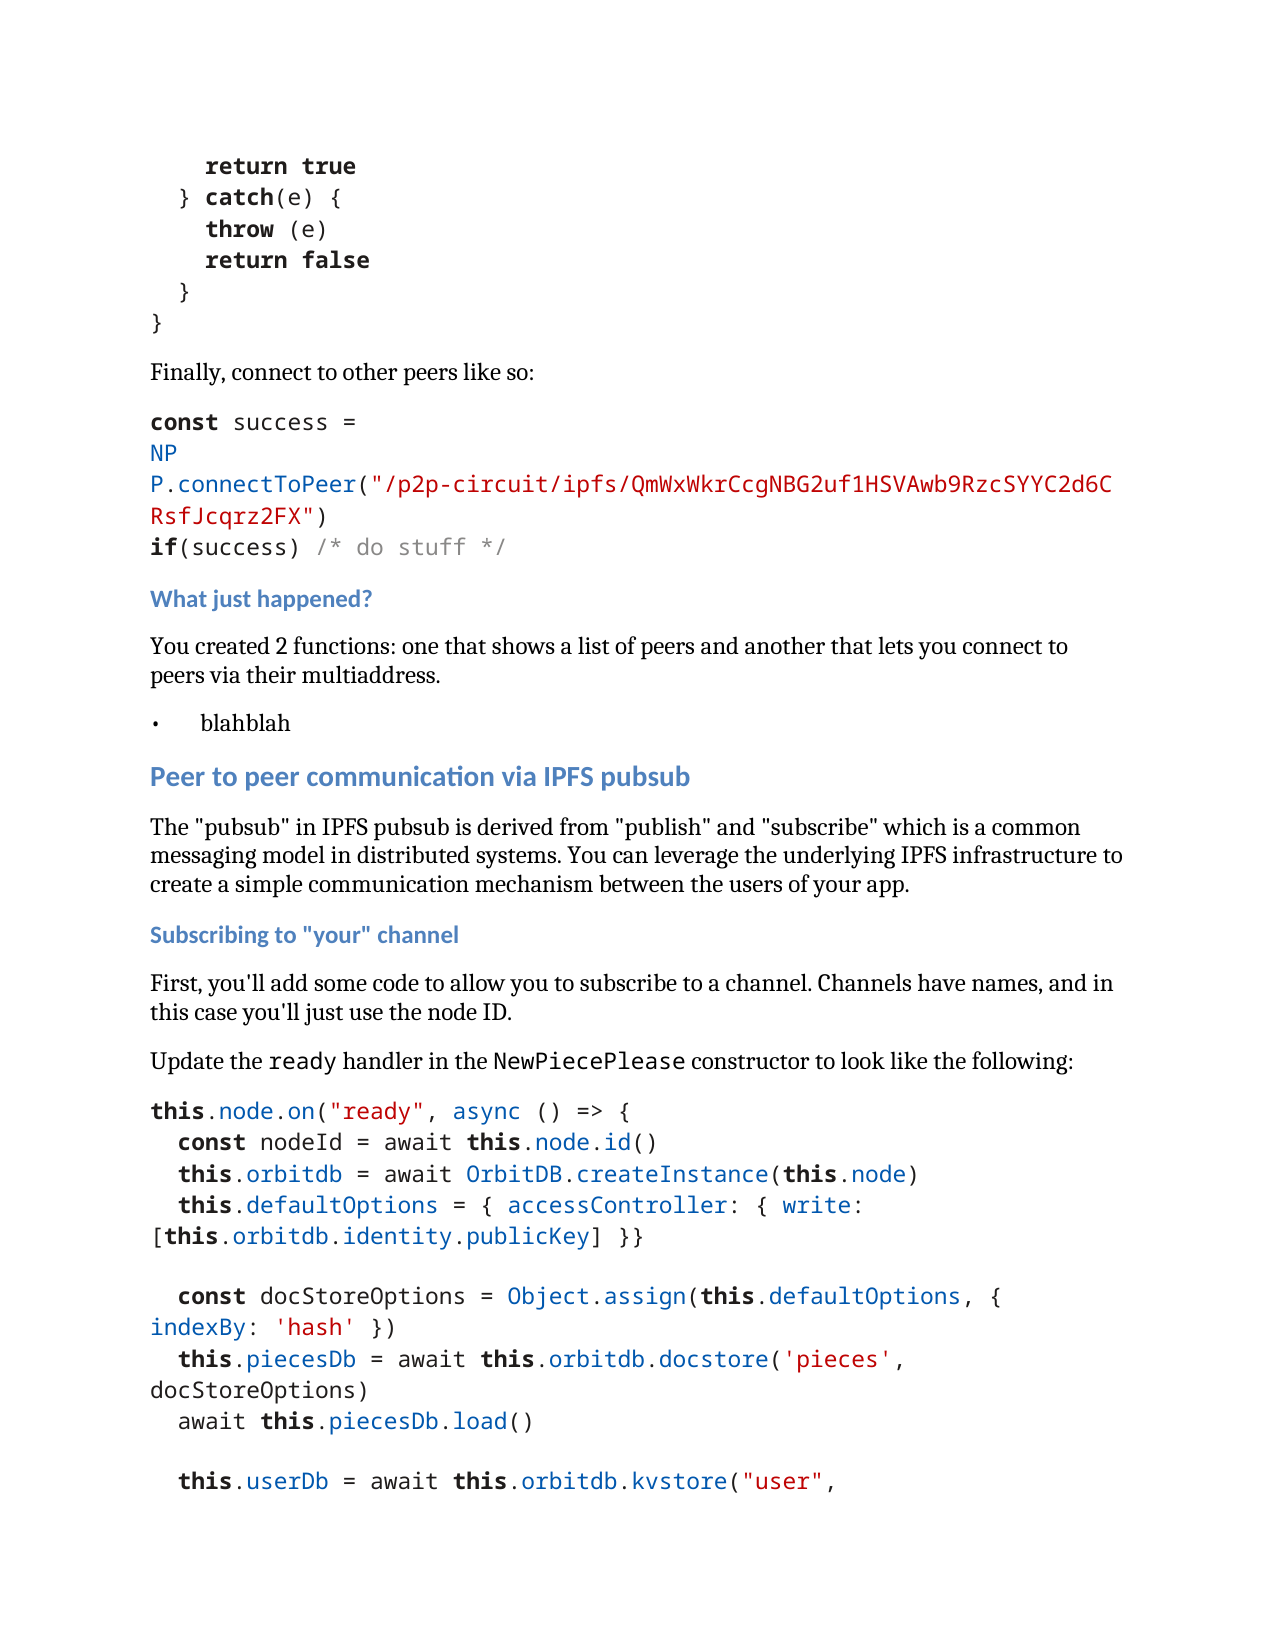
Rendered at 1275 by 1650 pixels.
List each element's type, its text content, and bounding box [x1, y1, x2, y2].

subtitle Peer to peer communication via IPFS pubsub [150, 758, 1125, 794]
text Update the ready handler in the NewPiecePlease constructor to look like the following: [150, 1045, 1125, 1076]
subtitle Subscribing to "your" channel [150, 919, 1125, 950]
text const success = NPP.connectToPeer("/p2p-circuit/ipfs/QmWxWkrCcgNBG2uf1HSVAwb9RzcSYYC2d6CRsfJcqrz2FX") if(success) /* do stuff */ [150, 406, 1125, 562]
text First, you'll add some code to allow you to subscribe to a channel. Channels have names, and in this case you'll just use the node ID. [150, 969, 1125, 1026]
text Finally, connect to other peers like so: [150, 358, 1125, 387]
list blahblah [150, 708, 1125, 737]
text You created 2 functions: one that shows a list of peers and another that lets you connect to peers via their multiaddress. [150, 632, 1125, 690]
text The "pubsub" in IPFS pubsub is derived from "publish" and "subscribe" which is a common messaging model in distributed systems. You can leverage the underlying IPFS infrastructure to create a simple communication mechanism between the users of your app. [150, 812, 1125, 899]
subtitle What just happened? [150, 583, 1125, 613]
